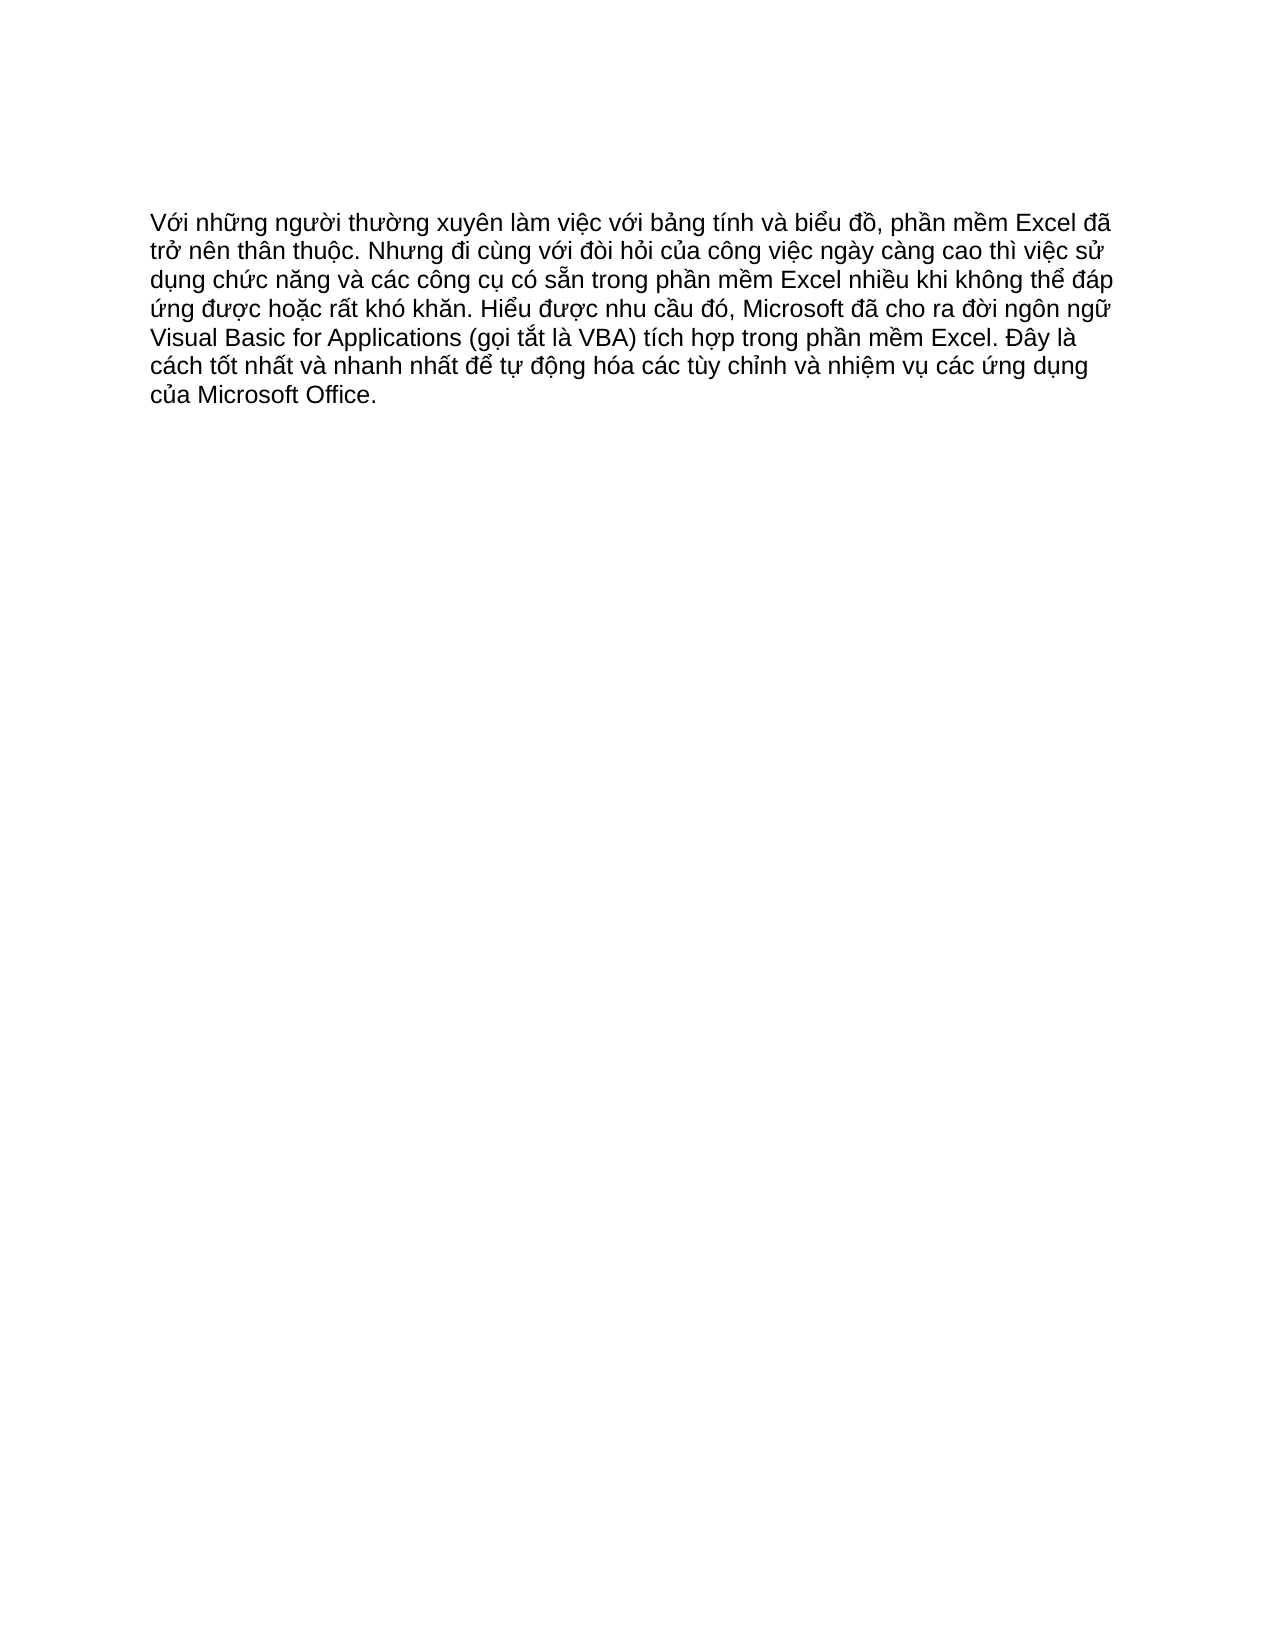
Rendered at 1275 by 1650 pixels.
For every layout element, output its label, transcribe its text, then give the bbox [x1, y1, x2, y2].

text Với những người thường xuyên làm việc với bảng tính và biểu đồ, phần mềm Excel đã trở nên thân thuộc. Nhưng đi cùng với đòi hỏi của công việc ngày càng cao thì việc sử dụng chức năng và các công cụ có sẵn trong phần mềm Excel nhiều khi không thể đáp ứng được hoặc rất khó khăn. Hiểu được nhu cầu đó, Microsoft đã cho ra đời ngôn ngữ Visual Basic for Applications (gọi tắt là VBA) tích hợp trong phần mềm Excel. Đây là cách tốt nhất và nhanh nhất để tự động hóa các tùy chỉnh và nhiệm vụ các ứng dụng của Microsoft Office. [150, 150, 1125, 409]
